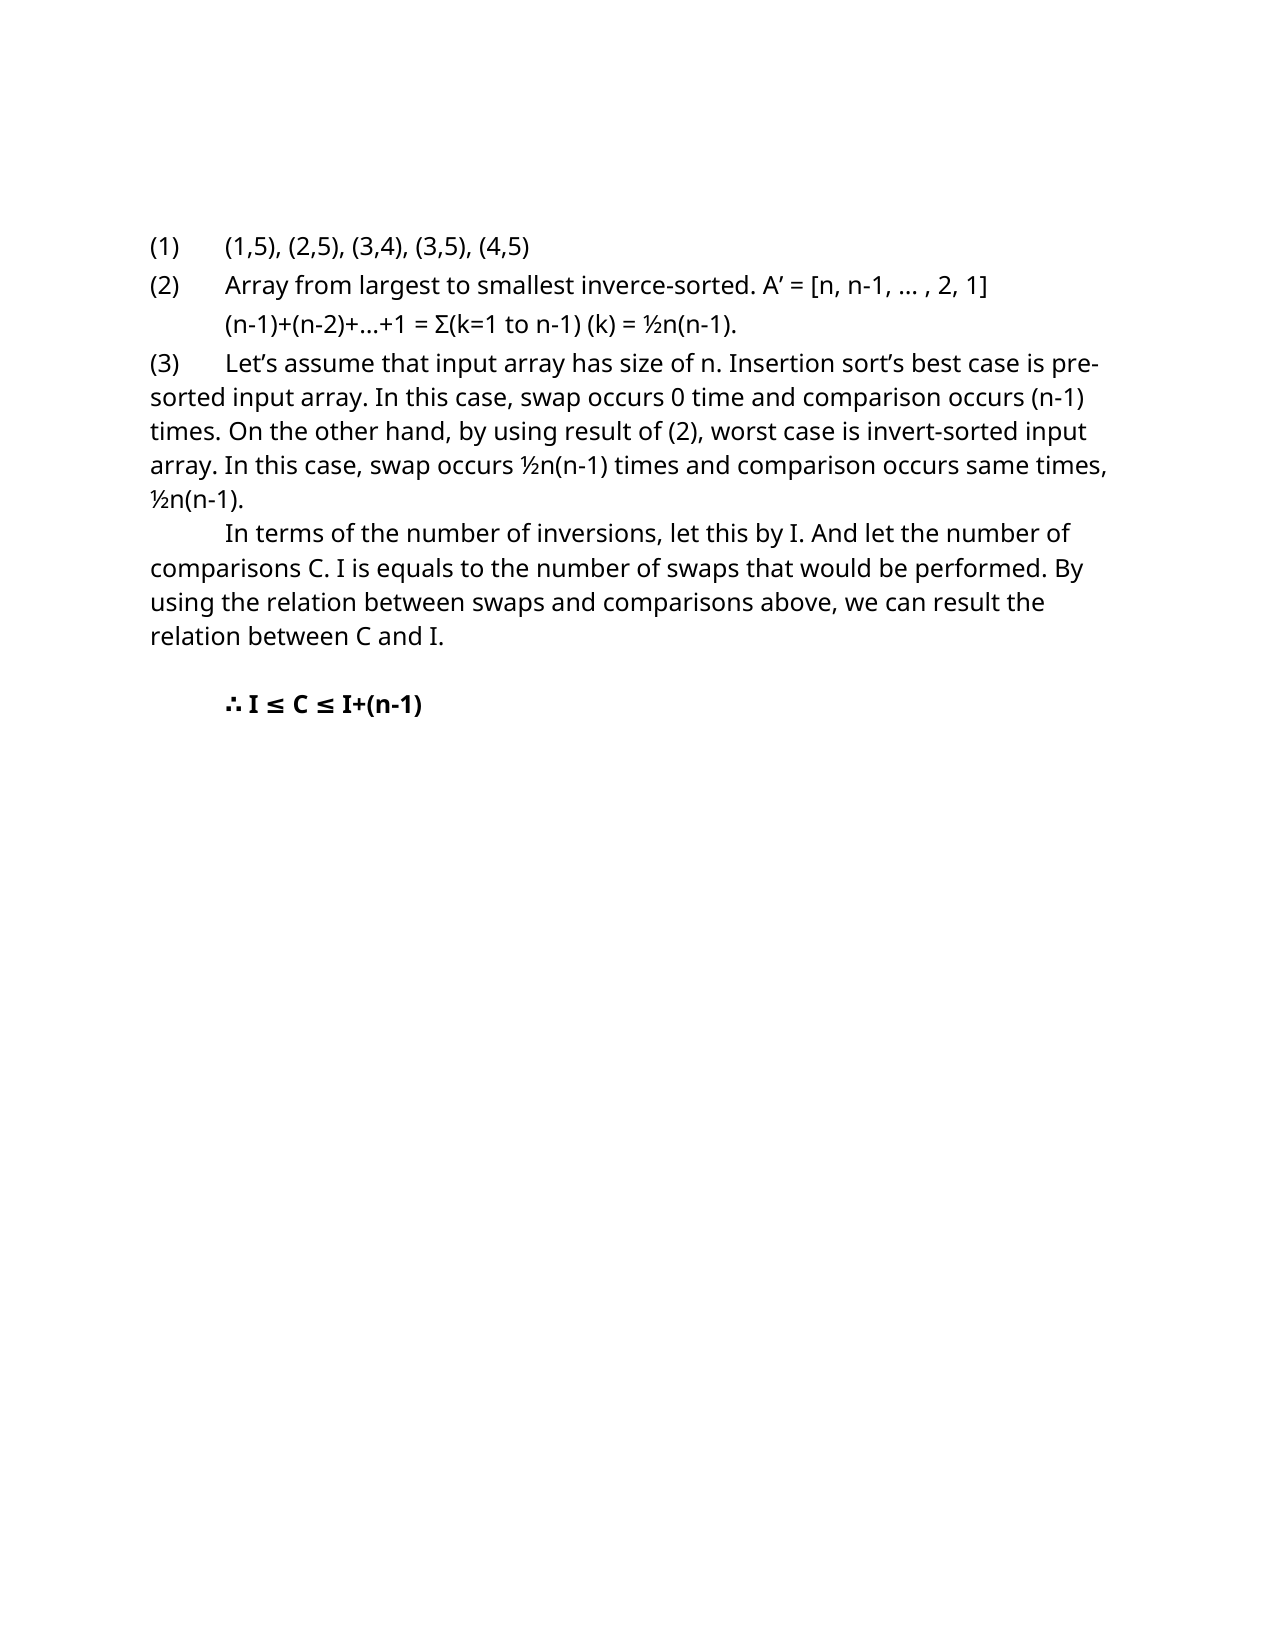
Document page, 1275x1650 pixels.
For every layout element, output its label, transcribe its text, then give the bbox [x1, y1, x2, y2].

text In terms of the number of inversions, let this by I. And let the number of comparisons C. I is equals to the number of swaps that would be performed. By using the relation between swaps and comparisons above, we can result the relation between C and I. [150, 516, 1125, 652]
text (2) Array from largest to smallest inverce-sorted. A’ = [n, n-1, … , 2, 1] [150, 267, 1125, 302]
text (n-1)+(n-2)+…+1 = Σ(k=1 to n-1) (k) = ½n(n-1). [150, 307, 1125, 341]
text (3) Let’s assume that input array has size of n. Insertion sort’s best case is pre-sorted input array. In this case, swap occurs 0 time and comparison occurs (n-1) times. On the other hand, by using result of (2), worst case is invert-sorted input array. In this case, swap occurs ½n(n-1) times and comparison occurs same times, ½n(n-1). [150, 346, 1125, 516]
text ∴ I ≤ C ≤ I+(n-1) [150, 686, 1125, 721]
text (1) (1,5), (2,5), (3,4), (3,5), (4,5) [150, 228, 1125, 262]
